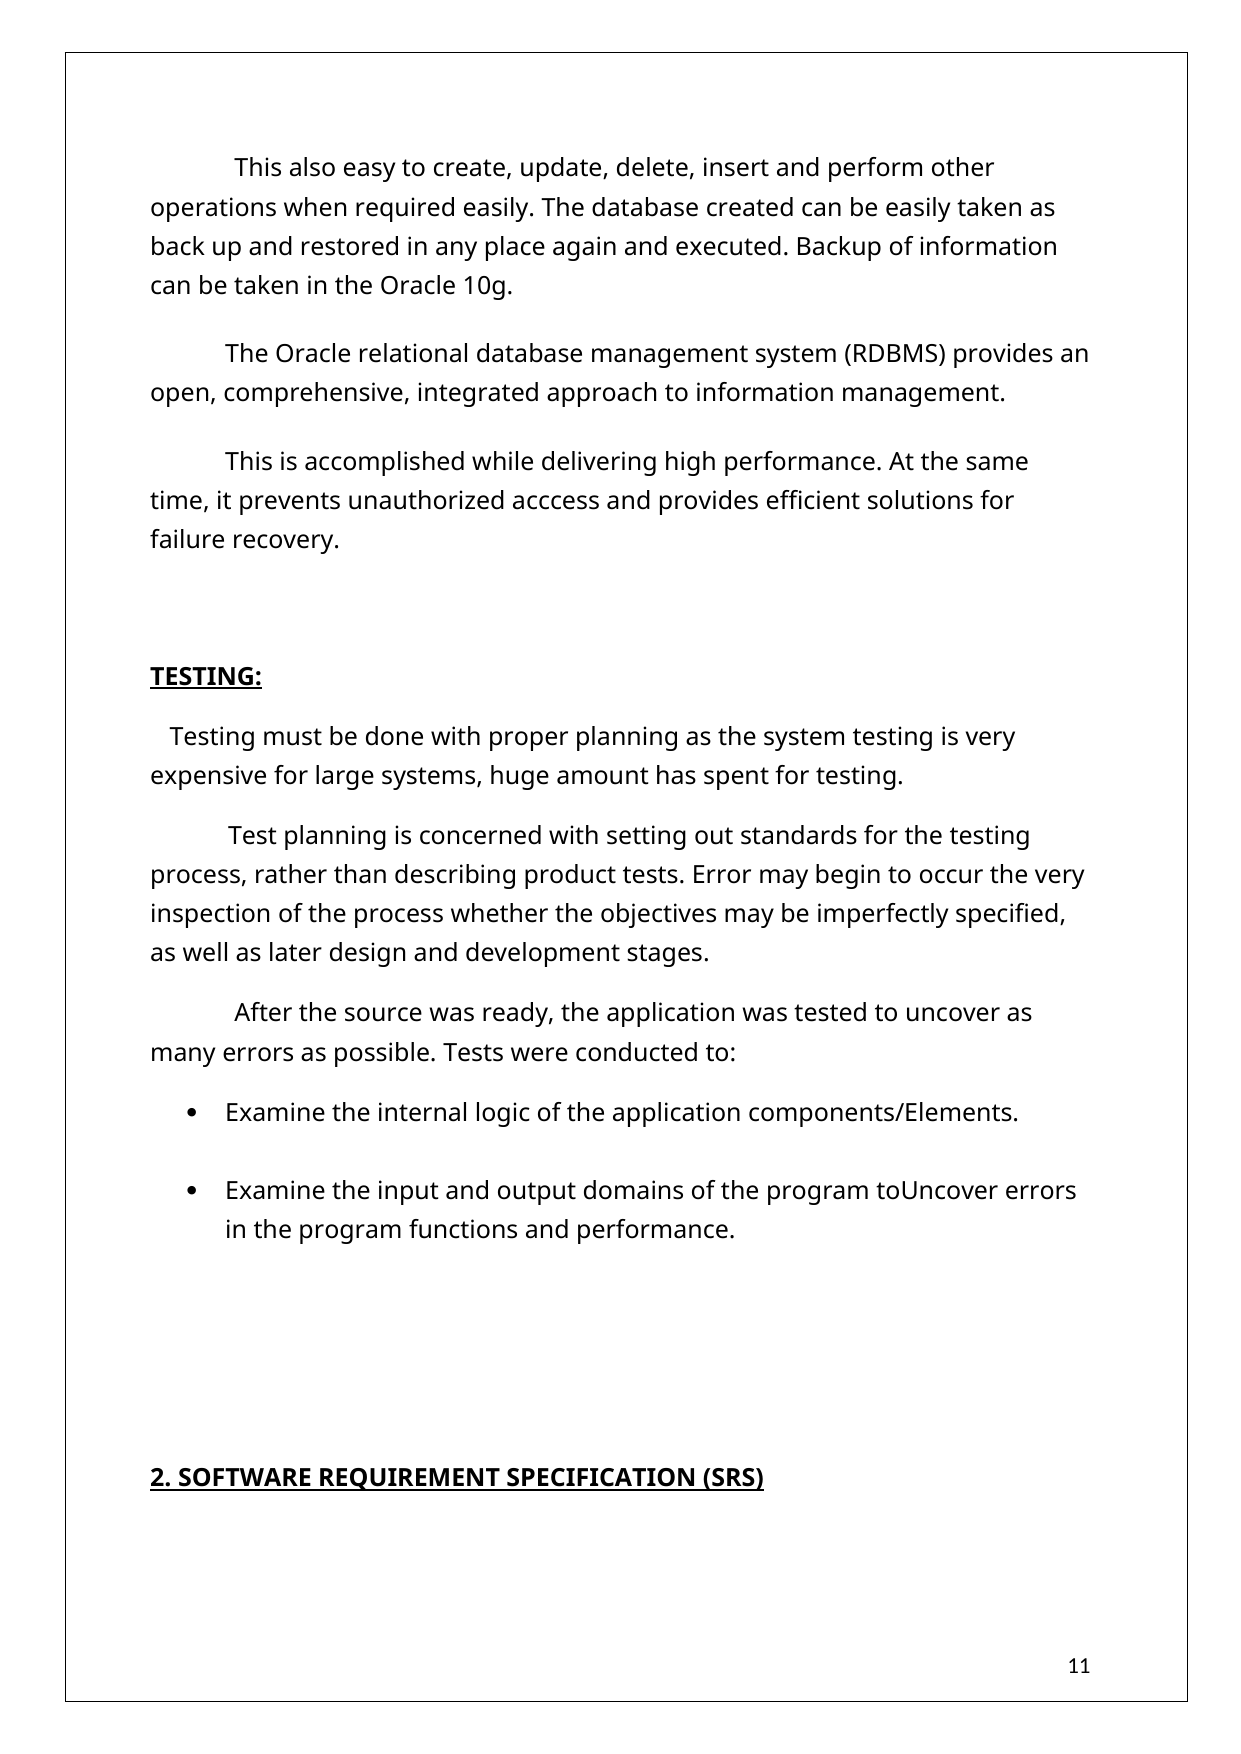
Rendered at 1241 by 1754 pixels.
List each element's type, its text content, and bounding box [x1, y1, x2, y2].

text TESTING: [150, 658, 1090, 692]
list Examine the input and output domains of the program toUncover errors in the program functions and performance. [187, 1172, 1090, 1246]
text This is accomplished while delivering high performance. At the same time, it prevents unauthorized acccess and provides efficient solutions for failure recovery. [150, 443, 1090, 556]
text The Oracle relational database management system (RDBMS) provides an open, comprehensive, integrated approach to information management. [150, 336, 1090, 409]
text 2. SOFTWARE REQUIREMENT SPECIFICATION (SRS) [150, 1460, 1090, 1494]
text After the source was ready, the application was tested to uncover as many errors as possible. Tests were conducted to: [150, 995, 1090, 1068]
text Test planning is concerned with setting out standards for the testing process, rather than describing product tests. Error may begin to occur the very inspection of the process whether the objectives may be imperfectly specified, as well as later design and development stages. [150, 817, 1090, 969]
text This also easy to create, update, delete, insert and perform other operations when required easily. The database created can be easily taken as back up and restored in any place again and executed. Backup of information can be taken in the Oracle 10g. [150, 150, 1090, 302]
list Examine the internal logic of the application components/Elements. [187, 1094, 1090, 1128]
text Testing must be done with proper planning as the system testing is very expensive for large systems, huge amount has spent for testing. [150, 718, 1090, 792]
